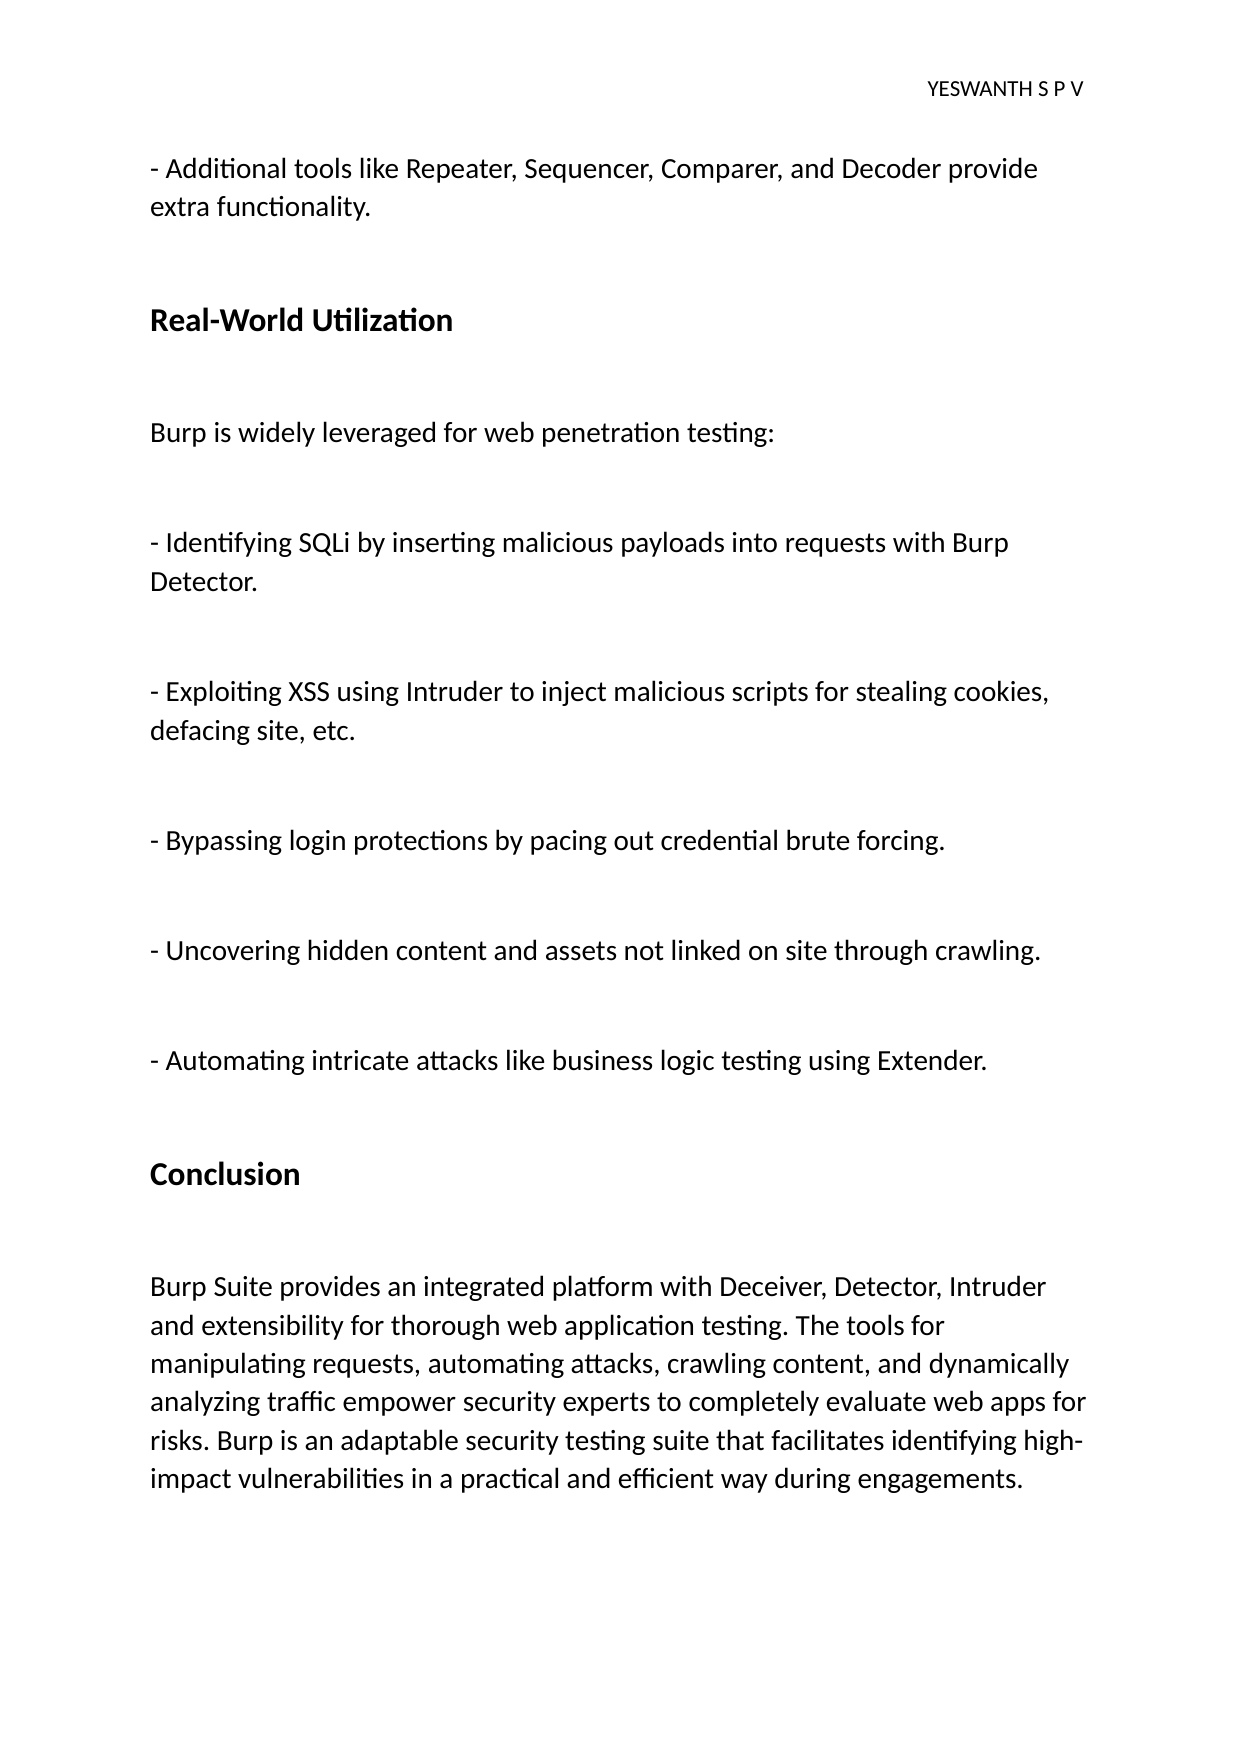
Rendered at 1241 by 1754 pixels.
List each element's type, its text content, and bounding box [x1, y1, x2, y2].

text - Exploiting XSS using Intruder to inject malicious scripts for stealing cookies, defacing site, etc. [150, 673, 1090, 747]
text - Uncovering hidden content and assets not linked on site through crawling. [150, 932, 1090, 968]
text Burp Suite provides an integrated platform with Deceiver, Detector, Intruder and extensibility for thorough web application testing. The tools for manipulating requests, automating attacks, crawling content, and dynamically analyzing traffic empower security experts to completely evaluate web apps for risks. Burp is an adaptable security testing suite that facilitates identifying high-impact vulnerabilities in a practical and efficient way during engagements. [150, 1268, 1090, 1496]
text - Bypassing login protections by pacing out credential brute forcing. [150, 822, 1090, 857]
text Burp is widely leveraged for web penetration testing: [150, 414, 1090, 450]
text - Automating intricate attacks like business logic testing using Extender. [150, 1042, 1090, 1078]
text Conclusion [150, 1152, 1090, 1193]
text - Identifying SQLi by inserting malicious payloads into requests with Burp Detector. [150, 524, 1090, 599]
text Real-World Utilization [150, 299, 1090, 339]
text - Additional tools like Repeater, Sequencer, Comparer, and Decoder provide extra functionality. [150, 150, 1090, 224]
